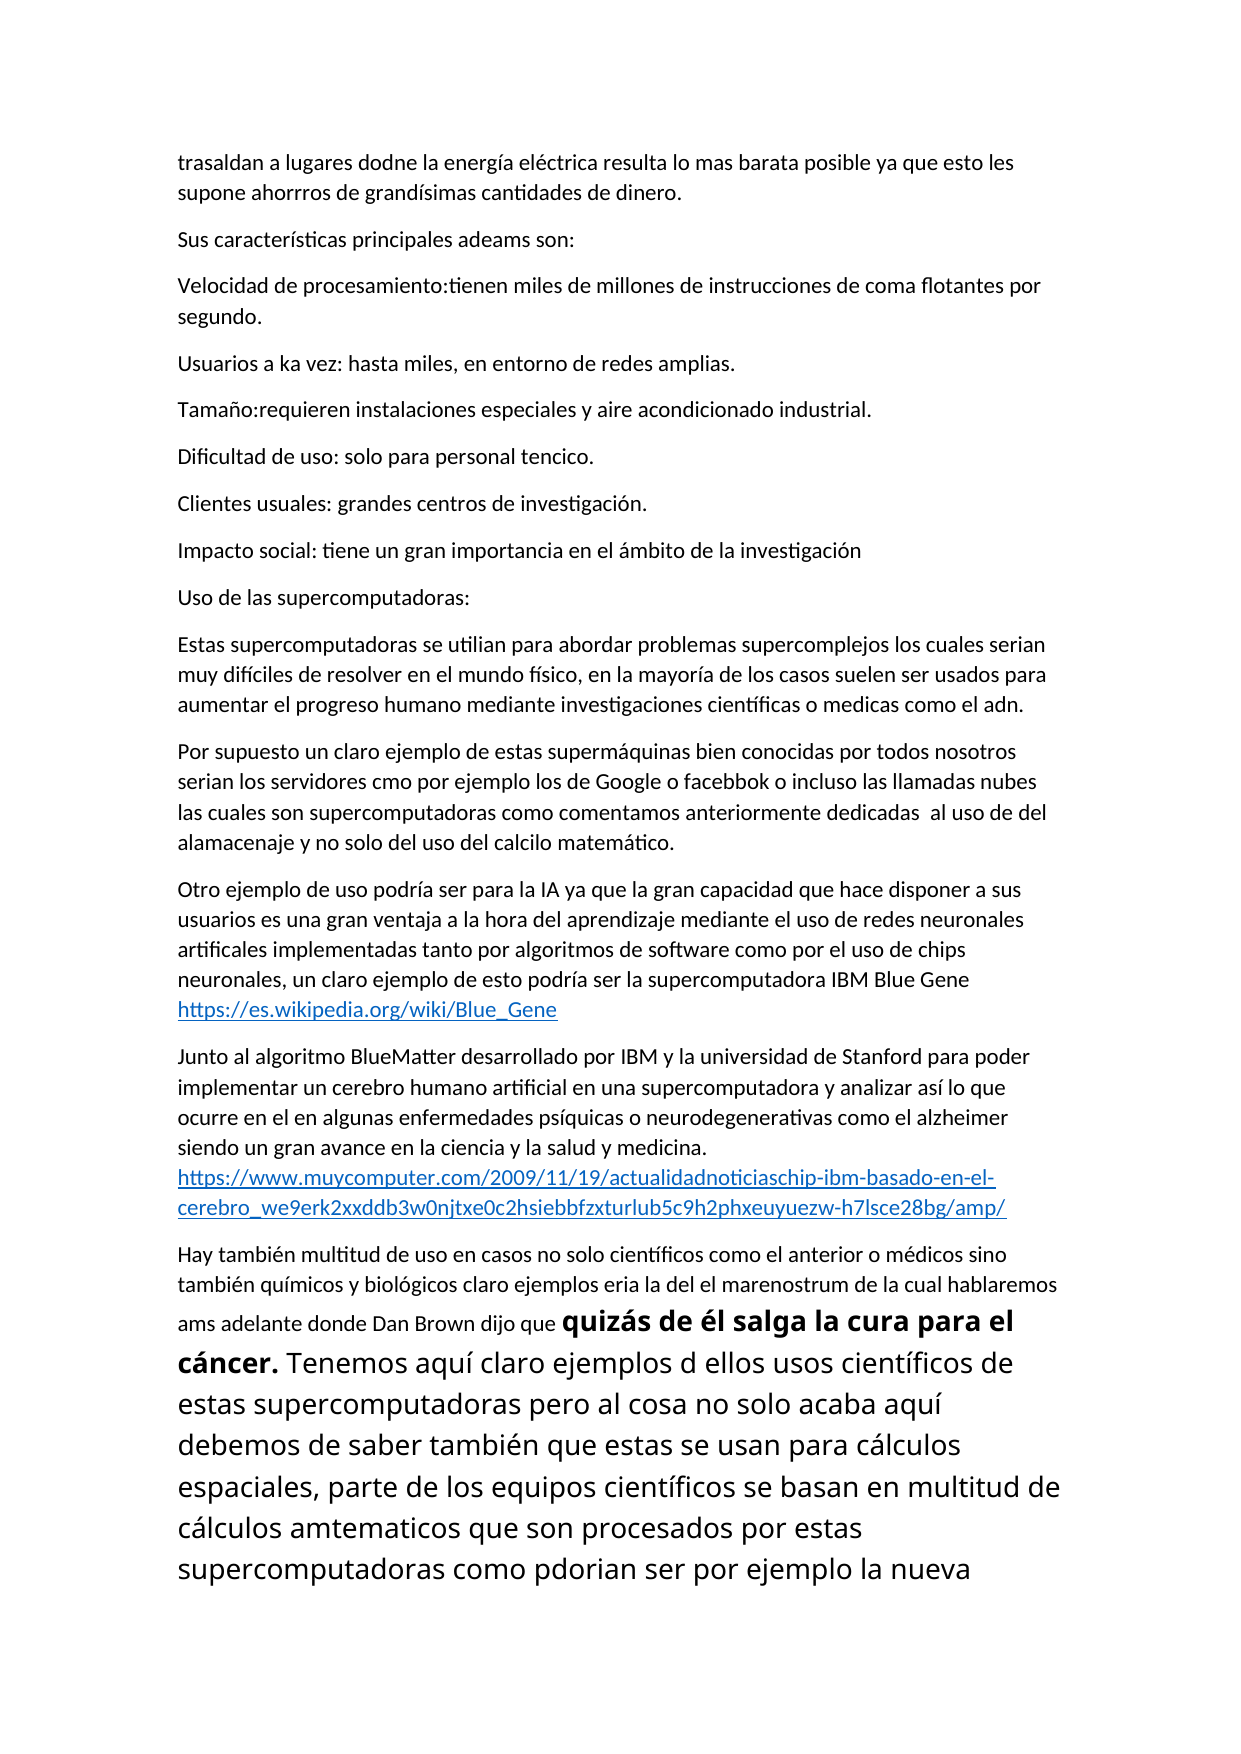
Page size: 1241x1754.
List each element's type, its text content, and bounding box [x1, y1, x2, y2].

text Dificultad de uso: solo para personal tencico. [177, 442, 1063, 470]
text Tamaño:requieren instalaciones especiales y aire acondicionado industrial. [177, 396, 1063, 423]
text Estas supercomputadoras se utilian para abordar problemas supercomplejos los cuales serian muy difíciles de resolver en el mundo físico, en la mayoría de los casos suelen ser usados para aumentar el progreso humano mediante investigaciones científicas o medicas como el adn. [177, 630, 1063, 718]
text Otro ejemplo de uso podría ser para la IA ya que la gran capacidad que hace disponer a sus usuarios es una gran ventaja a la hora del aprendizaje mediante el uso de redes neuronales artificales implementadas tanto por algoritmos de software como por el uso de chips neuronales, un claro ejemplo de esto podría ser la supercomputadora IBM Blue Gene https://es.wikipedia.org/wiki/Blue_Gene [177, 875, 1063, 1023]
text Velocidad de procesamiento:tienen miles de millones de instrucciones de coma flotantes por segundo. [177, 272, 1063, 330]
text Impacto social: tiene un gran importancia en el ámbito de la investigación [177, 536, 1063, 564]
text Sus características principales adeams son: [177, 225, 1063, 253]
text Por supuesto un claro ejemplo de estas supermáquinas bien conocidas por todos nosotros serian los servidores cmo por ejemplo los de Google o facebbok o incluso las llamadas nubes las cuales son supercomputadoras como comentamos anteriormente dedicadas al uso de del alamacenaje y no solo del uso del calcilo matemático. [177, 737, 1063, 856]
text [177, 148, 1063, 206]
text Uso de las supercomputadoras: [177, 583, 1063, 611]
text Usuarios a ka vez: hasta miles, en entorno de redes amplias. [177, 349, 1063, 377]
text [177, 1240, 1063, 1588]
text Clientes usuales: grandes centros de investigación. [177, 489, 1063, 517]
text Junto al algoritmo BlueMatter desarrollado por IBM y la universidad de Stanford para poder implementar un cerebro humano artificial en una supercomputadora y analizar así lo que ocurre en el en algunas enfermedades psíquicas o neurodegenerativas como el alzheimer siendo un gran avance en la ciencia y la salud y medicina. https://www.muycomputer.com/2009/11/19/actualidadnoticiaschip-ibm-basado-en-el-cerebro_we9erk2xxddb3w0njtxe0c2hsiebbfzxturlub5c9h2phxeuyuezw-h7lsce28bg/amp/ [177, 1042, 1063, 1221]
